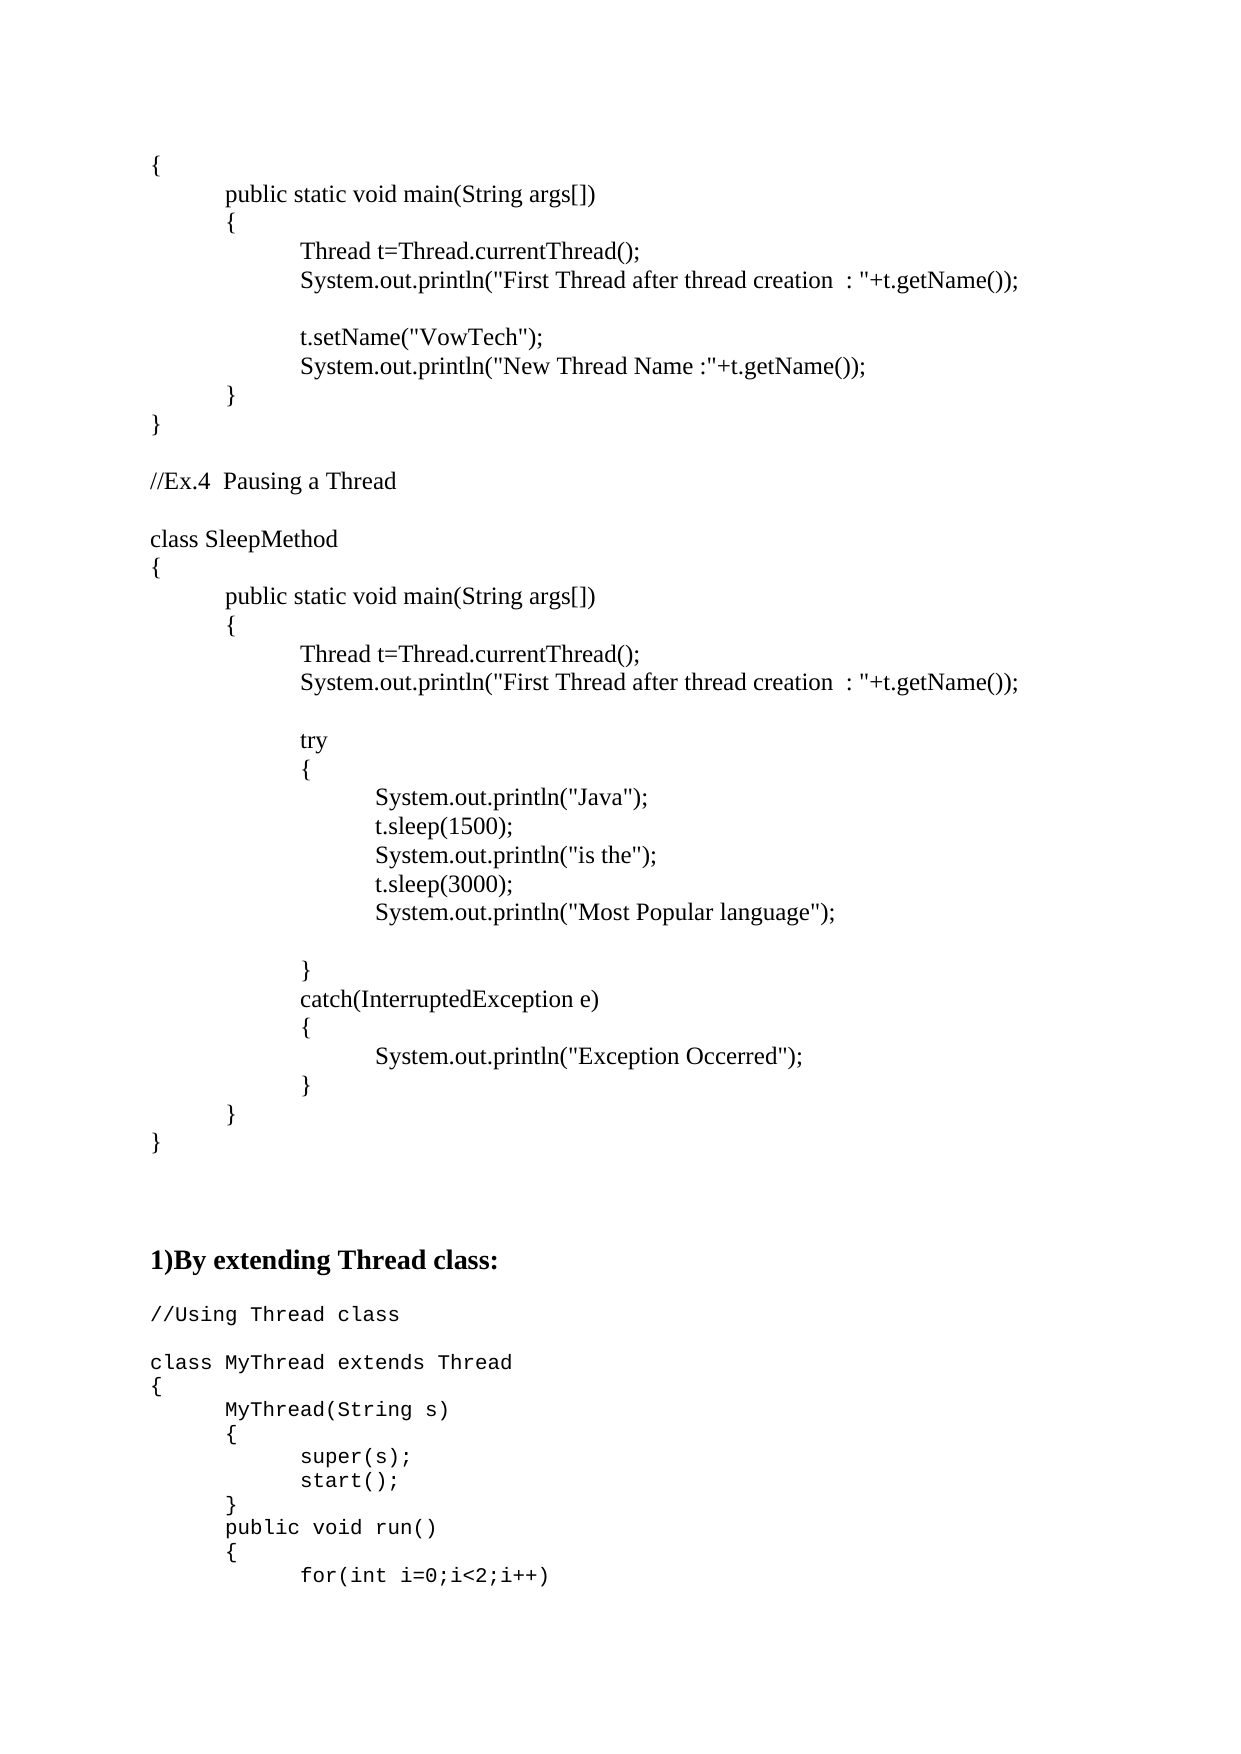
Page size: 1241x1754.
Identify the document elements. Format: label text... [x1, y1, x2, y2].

text //Using Thread class [150, 1304, 1090, 1328]
text try [150, 725, 1090, 754]
text MyThread(String s) [150, 1399, 1090, 1423]
text } [150, 1494, 1090, 1517]
text super(s); [150, 1446, 1090, 1470]
text t.sleep(1500); [150, 811, 1090, 840]
text } [150, 1099, 1090, 1127]
text Thread t=Thread.currentThread(); [150, 639, 1090, 667]
text { [150, 1423, 1090, 1446]
text //Ex.4 Pausing a Thread [150, 466, 1090, 495]
text class MyThread extends Thread [150, 1352, 1090, 1375]
text } [150, 955, 1090, 984]
text Thread t=Thread.currentThread(); [150, 236, 1090, 265]
text catch(InterruptedException e) [150, 984, 1090, 1012]
text { [150, 207, 1090, 236]
text { [150, 1375, 1090, 1399]
text System.out.println("is the"); [150, 840, 1090, 869]
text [150, 265, 1090, 294]
text { [150, 610, 1090, 639]
text System.out.println("Exception Occerred"); [150, 1041, 1090, 1070]
text 1)By extending Thread class: [150, 1243, 1090, 1275]
text } [150, 1070, 1090, 1099]
text t.setName("VowTech"); [150, 322, 1090, 351]
text System.out.println("Most Popular language"); [150, 897, 1090, 926]
text { [150, 754, 1090, 782]
text for(int i=0;i<2;i++) [150, 1564, 1090, 1588]
text System.out.println("First Thread after thread creation : "+t.getName()); [150, 667, 1090, 696]
text public void run() [150, 1517, 1090, 1541]
text } [150, 1127, 1090, 1156]
text { [150, 150, 1090, 179]
text public static void main(String args[]) [150, 179, 1090, 207]
text public static void main(String args[]) [150, 581, 1090, 610]
text class SleepMethod [150, 524, 1090, 552]
text { [150, 1012, 1090, 1041]
text { [150, 552, 1090, 581]
text System.out.println("New Thread Name :"+t.getName()); [150, 351, 1090, 380]
text t.sleep(3000); [150, 869, 1090, 897]
text System.out.println("Java"); [150, 782, 1090, 811]
text } [150, 409, 1090, 437]
text start(); [150, 1470, 1090, 1494]
text } [150, 380, 1090, 409]
text { [150, 1541, 1090, 1564]
